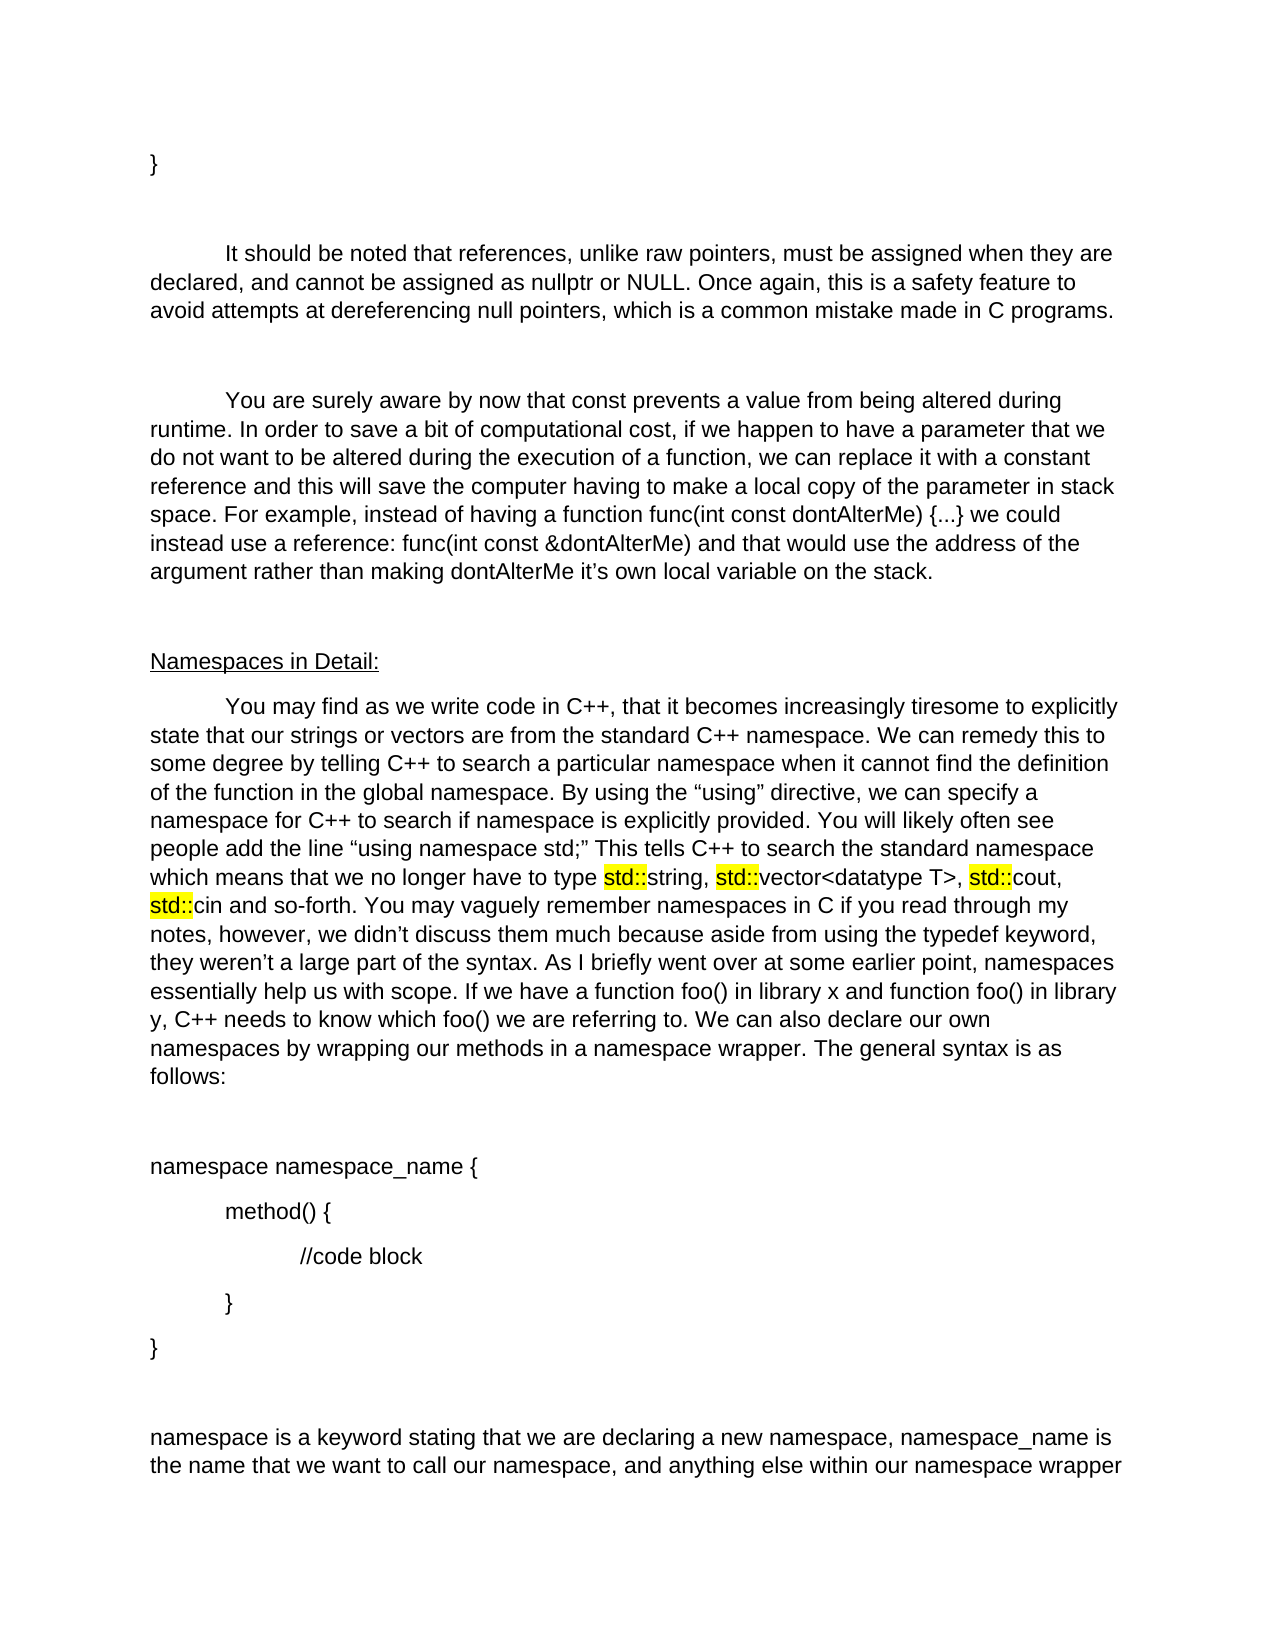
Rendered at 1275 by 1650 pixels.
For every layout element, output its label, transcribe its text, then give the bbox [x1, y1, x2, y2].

text You may find as we write code in C++, that it becomes increasingly tiresome to explicitly state that our strings or vectors are from the standard C++ namespace. We can remedy this to some degree by telling C++ to search a particular namespace when it cannot find the definition of the function in the global namespace. By using the “using” directive, we can specify a namespace for C++ to search if namespace is explicitly provided. You will likely often see people add the line “using namespace std;” This tells C++ to search the standard namespace which means that we no longer have to type std::string, std::vector<datatype T>, std::cout, std::cin and so-forth. You may vaguely remember namespaces in C if you read through my notes, however, we didn’t discuss them much because aside from using the typedef keyword, they weren’t a large part of the syntax. As I briefly went over at some earlier point, namespaces essentially help us with scope. If we have a function foo() in library x and function foo() in library y, C++ needs to know which foo() we are referring to. We can also declare our own namespaces by wrapping our methods in a namespace wrapper. The general syntax is as follows: [150, 693, 1125, 1089]
text method() { [150, 1198, 1125, 1224]
text //code block [150, 1243, 1125, 1270]
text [150, 1424, 1125, 1478]
text It should be noted that references, unlike raw pointers, must be assigned when they are declared, and cannot be assigned as nullptr or NULL. Once again, this is a safety feature to avoid attempts at dereferencing null pointers, which is a common mistake made in C programs. [150, 240, 1125, 323]
text } [150, 150, 1125, 176]
text } [150, 1333, 1125, 1360]
text You are surely aware by now that const prevents a value from being altered during runtime. In order to save a bit of computational cost, if we happen to have a parameter that we do not want to be altered during the execution of a function, we can replace it with a constant reference and this will save the computer having to make a local copy of the parameter in stack space. For example, instead of having a function func(int const dontAlterMe) {...} we could instead use a reference: func(int const &dontAlterMe) and that would use the address of the argument rather than making dontAlterMe it’s own local variable on the stack. [150, 387, 1125, 584]
text namespace namespace_name { [150, 1153, 1125, 1179]
text } [150, 1288, 1125, 1315]
text Namespaces in Detail: [150, 648, 1125, 674]
